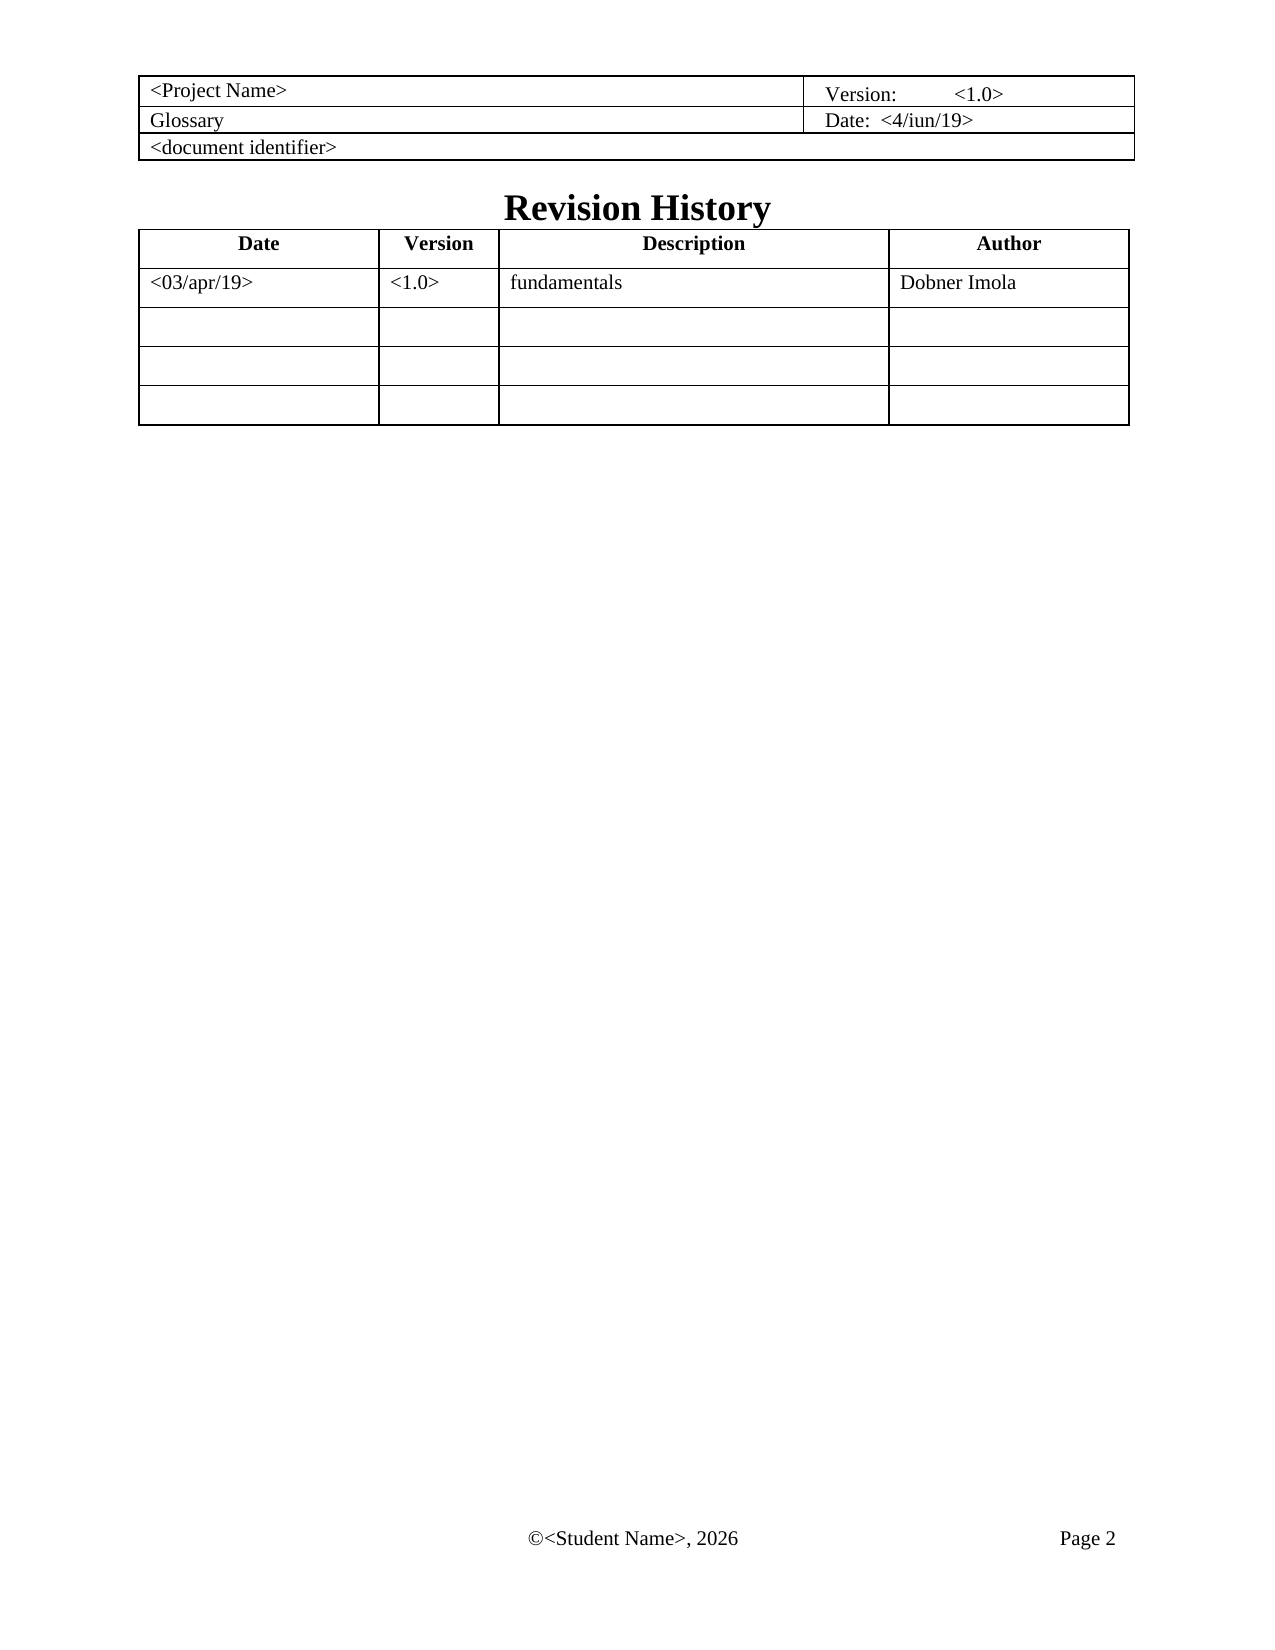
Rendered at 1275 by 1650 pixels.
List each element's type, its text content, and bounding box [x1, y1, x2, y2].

title Revision History [150, 185, 1125, 228]
table_cell [140, 386, 378, 424]
table_cell fundamentals [500, 269, 888, 307]
table_cell [140, 347, 378, 385]
table_cell [500, 308, 888, 346]
table_cell [500, 386, 888, 424]
table_cell <03/apr/19> [140, 269, 378, 307]
table_cell [380, 386, 498, 424]
table_cell [890, 308, 1128, 346]
table_cell <1.0> [380, 269, 498, 307]
table_cell [380, 308, 498, 346]
table_header Date [140, 230, 378, 268]
table_cell Dobner Imola [890, 269, 1128, 307]
table_cell [500, 347, 888, 385]
table_cell [380, 347, 498, 385]
table_cell [890, 386, 1128, 424]
table_header Description [500, 230, 888, 268]
table_header Author [890, 230, 1128, 268]
table_header Version [380, 230, 498, 268]
table_cell [890, 347, 1128, 385]
table_cell [140, 308, 378, 346]
